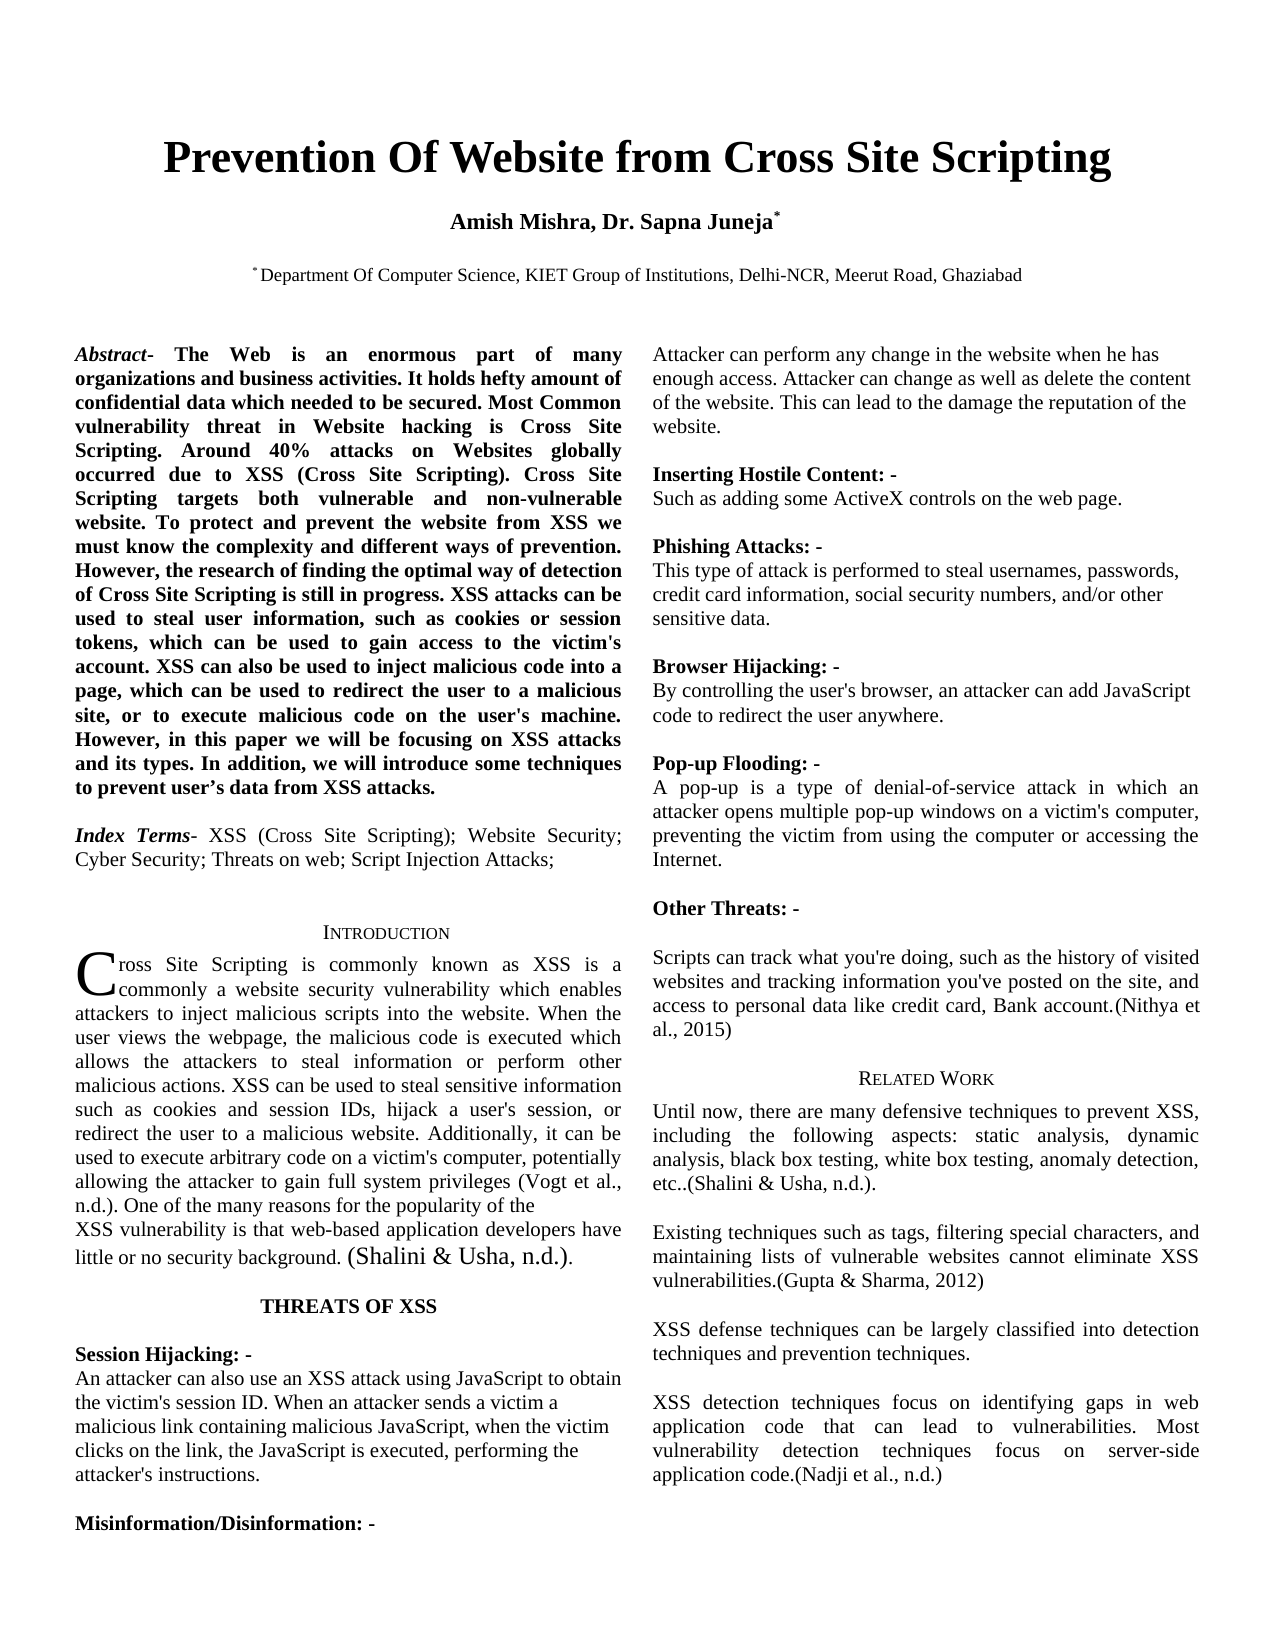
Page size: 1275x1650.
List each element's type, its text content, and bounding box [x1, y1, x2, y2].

text Such as adding some ActiveX controls on the web page. [652, 486, 1200, 510]
text Introduction [150, 920, 622, 944]
text THREATS OF XSS [75, 1294, 622, 1318]
text XSS vulnerability is that web-based application developers have little or no security background. . [75, 1217, 622, 1270]
text Pop-up Flooding: - [652, 751, 1200, 775]
text An attacker can also use an XSS attack using JavaScript to obtain the victim's session ID. When an attacker sends a victim a malicious link containing malicious JavaScript, when the victim clicks on the link, the JavaScript is executed, performing the attacker's instructions. [75, 1366, 622, 1486]
text XSS detection techniques focus on identifying gaps in web application code that can lead to vulnerabilities. Most vulnerability detection techniques focus on server-side application code.(Nadji et al., n.d.) [652, 1390, 1200, 1486]
text ross Site Scripting is commonly known as XSS is a commonly a website security vulnerability which enables attackers to inject malicious scripts into the website. When the user views the webpage, the malicious code is executed which allows the attackers to steal information or perform other malicious actions. XSS can be used to steal sensitive information such as cookies and session IDs, hijack a user's session, or redirect the user to a malicious website. Additionally, it can be used to execute arbitrary code on a victim's computer, potentially allowing the attacker to gain full system privileges (Vogt et al., n.d.). One of the many reasons for the popularity of the [75, 952, 622, 1217]
text By controlling the user's browser, an attacker can add JavaScript code to redirect the user anywhere. [652, 678, 1200, 727]
text Related Work [652, 1066, 1200, 1090]
text Browser Hijacking: - [652, 654, 1200, 678]
subtitle Prevention Of Website from Cross Site Scripting [75, 130, 1200, 183]
text Attacker can perform any change in the website when he has enough access. Attacker can change as well as delete the content of the website. This can lead to the damage the reputation of the website. [652, 342, 1200, 438]
text Index Terms- XSS (Cross Site Scripting); Website Security; Cyber Security; Threats on web; Script Injection Attacks; [75, 823, 622, 871]
text Inserting Hostile Content: - [652, 462, 1200, 486]
text This type of attack is performed to steal usernames, passwords, credit card information, social security numbers, and/or other sensitive data. [652, 558, 1200, 630]
text Session Hijacking: - [75, 1342, 622, 1366]
text Phishing Attacks: - [652, 534, 1200, 558]
subtitle Amish Mishra, Dr. Sapna Juneja* [375, 208, 1200, 234]
text Abstract- The Web is an enormous part of many organizations and business activities. It holds hefty amount of confidential data which needed to be secured. Most Common vulnerability threat in Website hacking is Cross Site Scripting. Around 40% attacks on Websites globally occurred due to XSS (Cross Site Scripting). Cross Site Scripting targets both vulnerable and non-vulnerable website. To protect and prevent the website from XSS we must know the complexity and different ways of prevention. However, the research of finding the optimal way of detection of Cross Site Scripting is still in progress. XSS attacks can be used to steal user information, such as cookies or session tokens, which can be used to gain access to the victim's account. XSS can also be used to inject malicious code into a page, which can be used to redirect the user to a malicious site, or to execute malicious code on the user's machine. However, in this paper we will be focusing on XSS attacks and its types. In addition, we will introduce some techniques to prevent user’s data from XSS attacks. [75, 342, 622, 799]
text Existing techniques such as tags, filtering special characters, and maintaining lists of vulnerable websites cannot eliminate XSS vulnerabilities.(Gupta & Sharma, 2012) [652, 1220, 1200, 1292]
text Scripts can track what you're doing, such as the history of visited websites and tracking information you've posted on the site, and access to personal data like credit card, Bank account. [652, 945, 1200, 1041]
text XSS defense techniques can be largely classified into detection techniques and prevention techniques. [652, 1317, 1200, 1365]
text Until now, there are many defensive techniques to prevent XSS, including the following aspects: static analysis, dynamic analysis, black box testing, white box testing, anomaly detection, etc..(Shalini & Usha, n.d.). [652, 1099, 1200, 1195]
text Misinformation/Disinformation: - [75, 1511, 622, 1534]
text Other Threats: - [652, 896, 1200, 920]
text A pop-up is a type of denial-of-service attack in which an attacker opens multiple pop-up windows on a victim's computer, preventing the victim from using the computer or accessing the Internet. [652, 775, 1200, 871]
text * Department Of Computer Science, KIET Group of Institutions, Delhi-NCR, Meerut Road, Ghaziabad [75, 264, 1200, 286]
